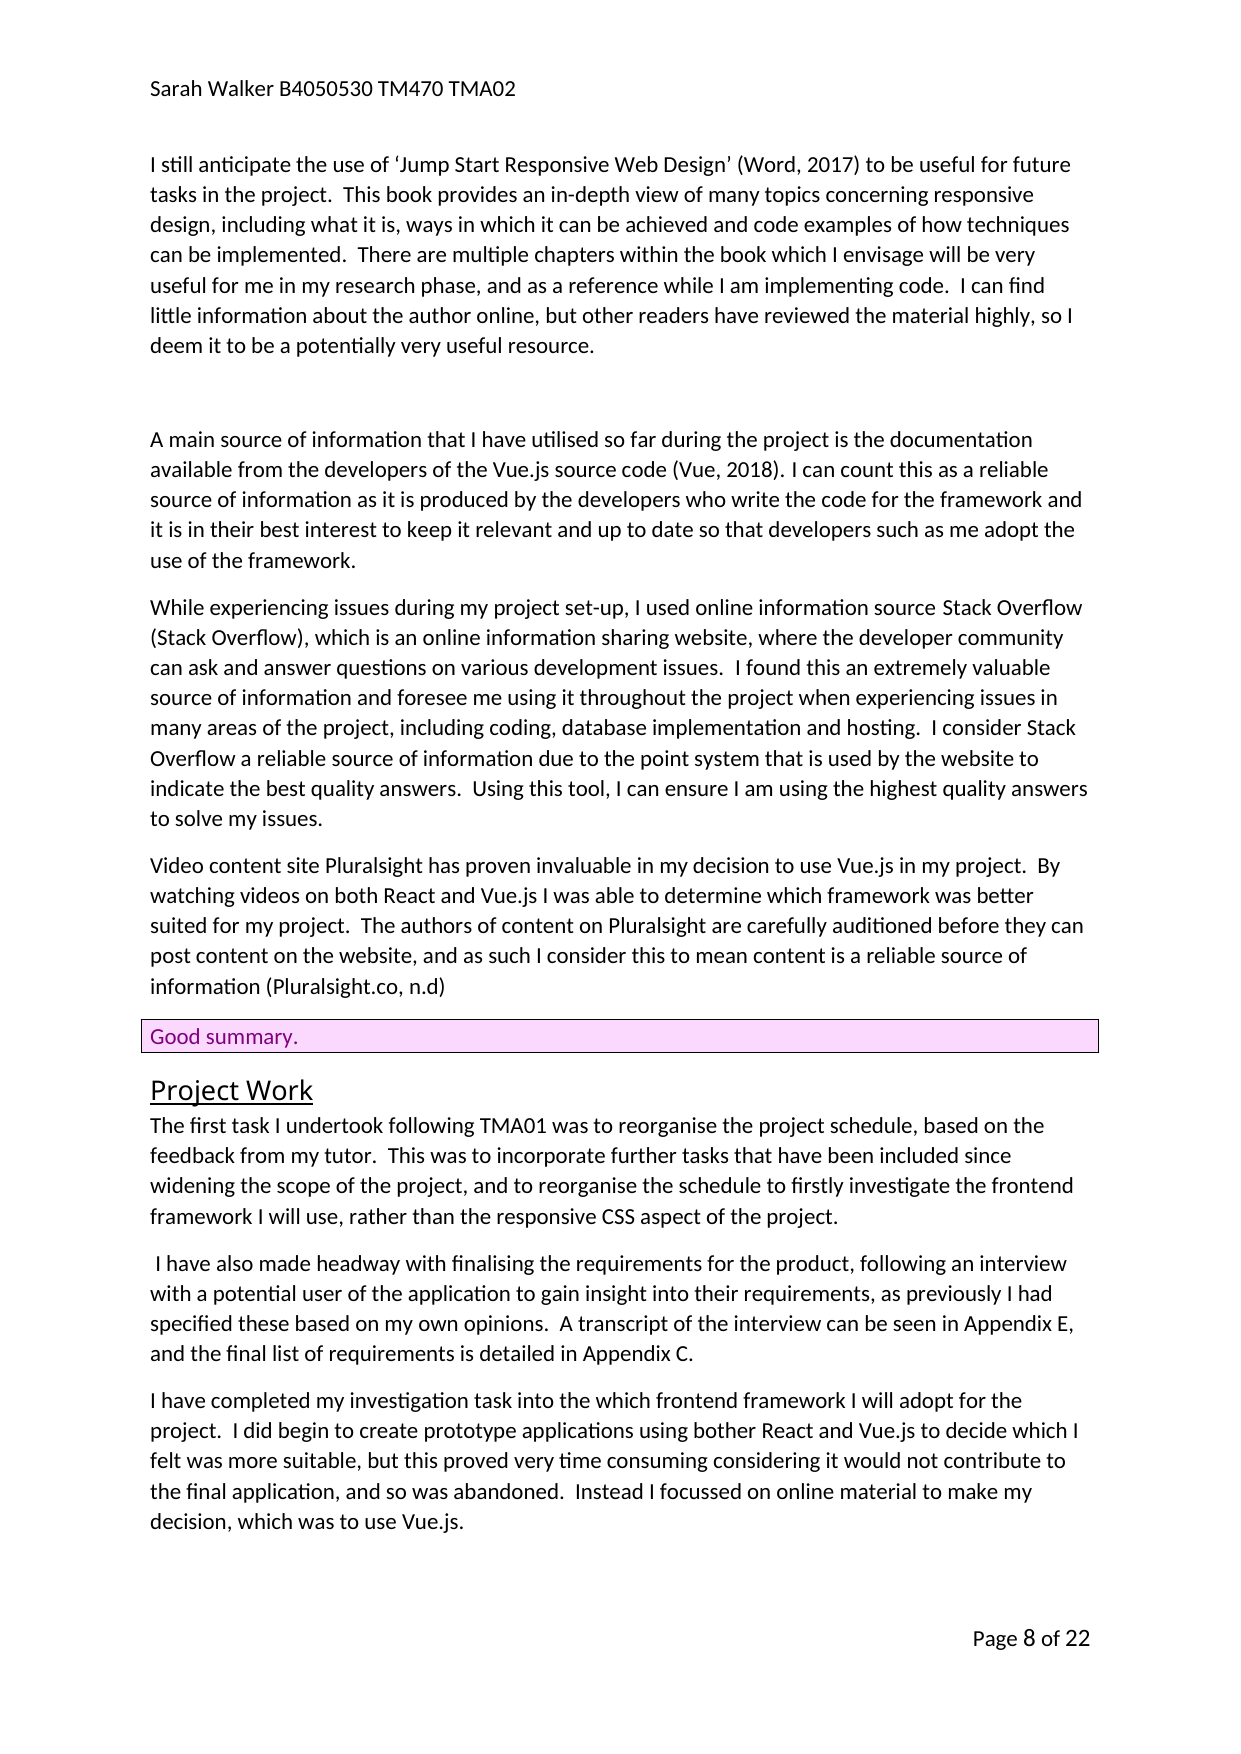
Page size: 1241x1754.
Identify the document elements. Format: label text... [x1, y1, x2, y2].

text Video content site Pluralsight has proven invaluable in my decision to use Vue.js in my project. By watching videos on both React and Vue.js I was able to determine which framework was better suited for my project. The authors of content on Pluralsight are carefully auditioned before they can post content on the website, and as such I consider this to mean content is a reliable source of information (Pluralsight.co, n.d) [150, 851, 1090, 1000]
text A main source of information that I have utilised so far during the project is the documentation available from the developers of the Vue.js source code (Vue, 2018). I can count this as a reliable source of information as it is produced by the developers who write the code for the framework and it is in their best interest to keep it relevant and up to date so that developers such as me adopt the use of the framework. [150, 425, 1090, 574]
text While experiencing issues during my project set-up, I used online information source Stack Overflow (Stack Overflow), which is an online information sharing website, where the developer community can ask and answer questions on various development issues. I found this an extremely valuable source of information and foresee me using it throughout the project when experiencing issues in many areas of the project, including coding, database implementation and hosting. I consider Stack Overflow a reliable source of information due to the point system that is used by the website to indicate the best quality answers. Using this tool, I can ensure I am using the highest quality answers to solve my issues. [150, 593, 1090, 832]
text The first task I undertook following TMA01 was to reorganise the project schedule, based on the feedback from my tutor. This was to incorporate further tasks that have been included since widening the scope of the project, and to reorganise the schedule to firstly investigate the frontend framework I will use, rather than the responsive CSS aspect of the project. [150, 1111, 1090, 1230]
subtitle Project Work [150, 1071, 1090, 1108]
text Good summary. [142, 1020, 1098, 1052]
text I have completed my investigation task into the which frontend framework I will adopt for the project. I did begin to create prototype applications using bother React and Vue.js to decide which I felt was more suitable, but this proved very time consuming considering it would not contribute to the final application, and so was abandoned. Instead I focussed on online material to make my decision, which was to use Vue.js. [150, 1386, 1090, 1535]
text I have also made headway with finalising the requirements for the product, following an interview with a potential user of the application to gain insight into their requirements, as previously I had specified these based on my own opinions. A transcript of the interview can be seen in Appendix E, and the final list of requirements is detailed in Appendix C. [150, 1249, 1090, 1367]
text I still anticipate the use of ‘Jump Start Responsive Web Design’ (Word, 2017) to be useful for future tasks in the project. This book provides an in-depth view of many topics concerning responsive design, including what it is, ways in which it can be achieved and code examples of how techniques can be implemented. There are multiple chapters within the book which I envisage will be very useful for me in my research phase, and as a reference while I am implementing code. I can find little information about the author online, but other readers have reviewed the material highly, so I deem it to be a potentially very useful resource. [150, 150, 1090, 359]
